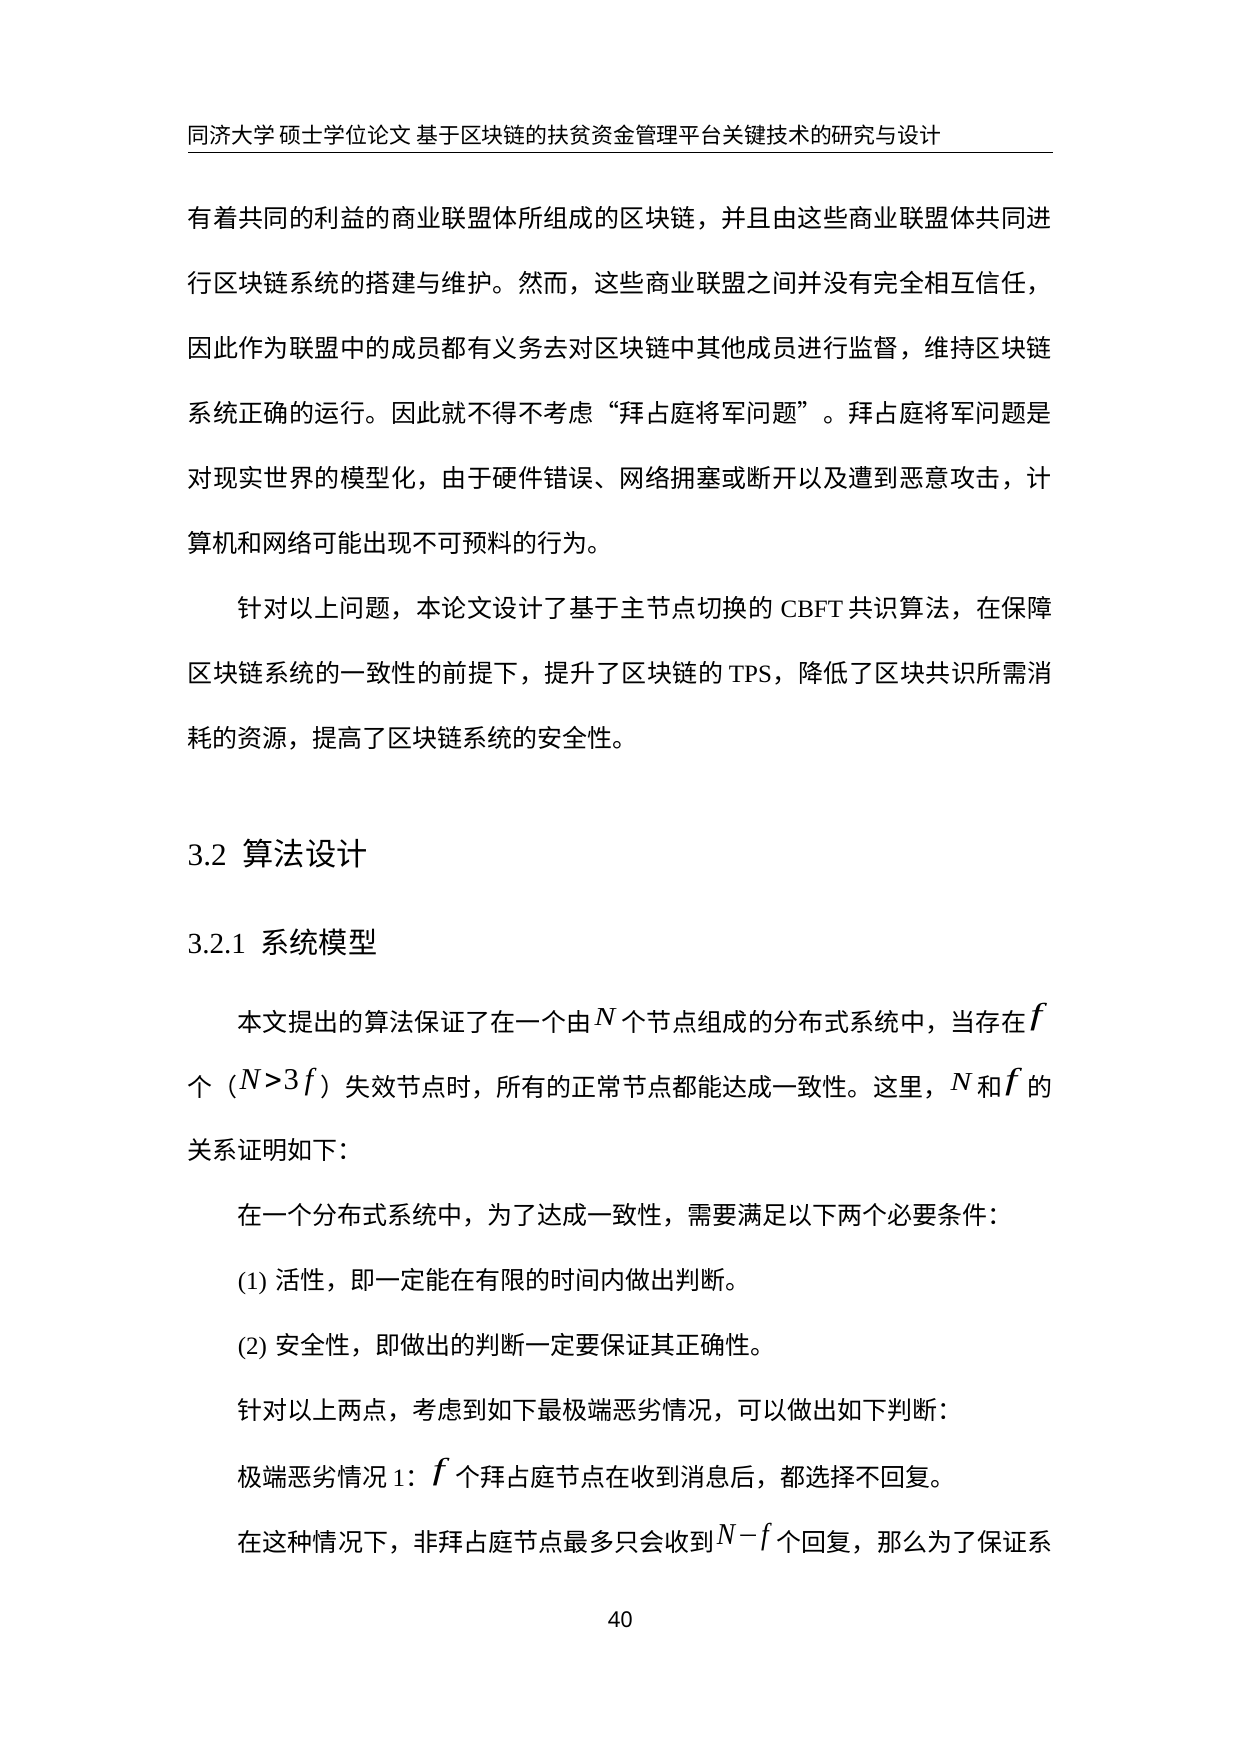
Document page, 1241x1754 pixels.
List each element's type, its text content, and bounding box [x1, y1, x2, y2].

text 在一个分布式系统中，为了达成一致性，需要满足以下两个必要条件： [187, 1181, 1053, 1246]
list 安全性，即做出的判断一定要保证其正确性。 [238, 1311, 1053, 1376]
list 活性，即一定能在有限的时间内做出判断。 [238, 1246, 1053, 1311]
text 针对以上问题，本论文设计了基于主节点切换的CBFT共识算法，在保障区块链系统的一致性的前提下，提升了区块链的TPS，降低了区块共识所需消耗的资源，提高了区块链系统的安全性。 [187, 574, 1053, 769]
text 针对以上两点，考虑到如下最极端恶劣情况，可以做出如下判断： [187, 1376, 1053, 1441]
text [187, 184, 1053, 574]
subtitle 系统模型 [187, 909, 1053, 974]
text 极端恶劣情况1：个拜占庭节点在收到消息后，都选择不回复。 [187, 1441, 1053, 1506]
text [187, 1506, 1053, 1571]
subtitle 算法设计 [187, 819, 1053, 884]
text 本文提出的算法保证了在一个由个节点组成的分布式系统中，当存在个（）失效节点时，所有的正常节点都能达成一致性。这里，和的关系证明如下： [187, 986, 1053, 1181]
